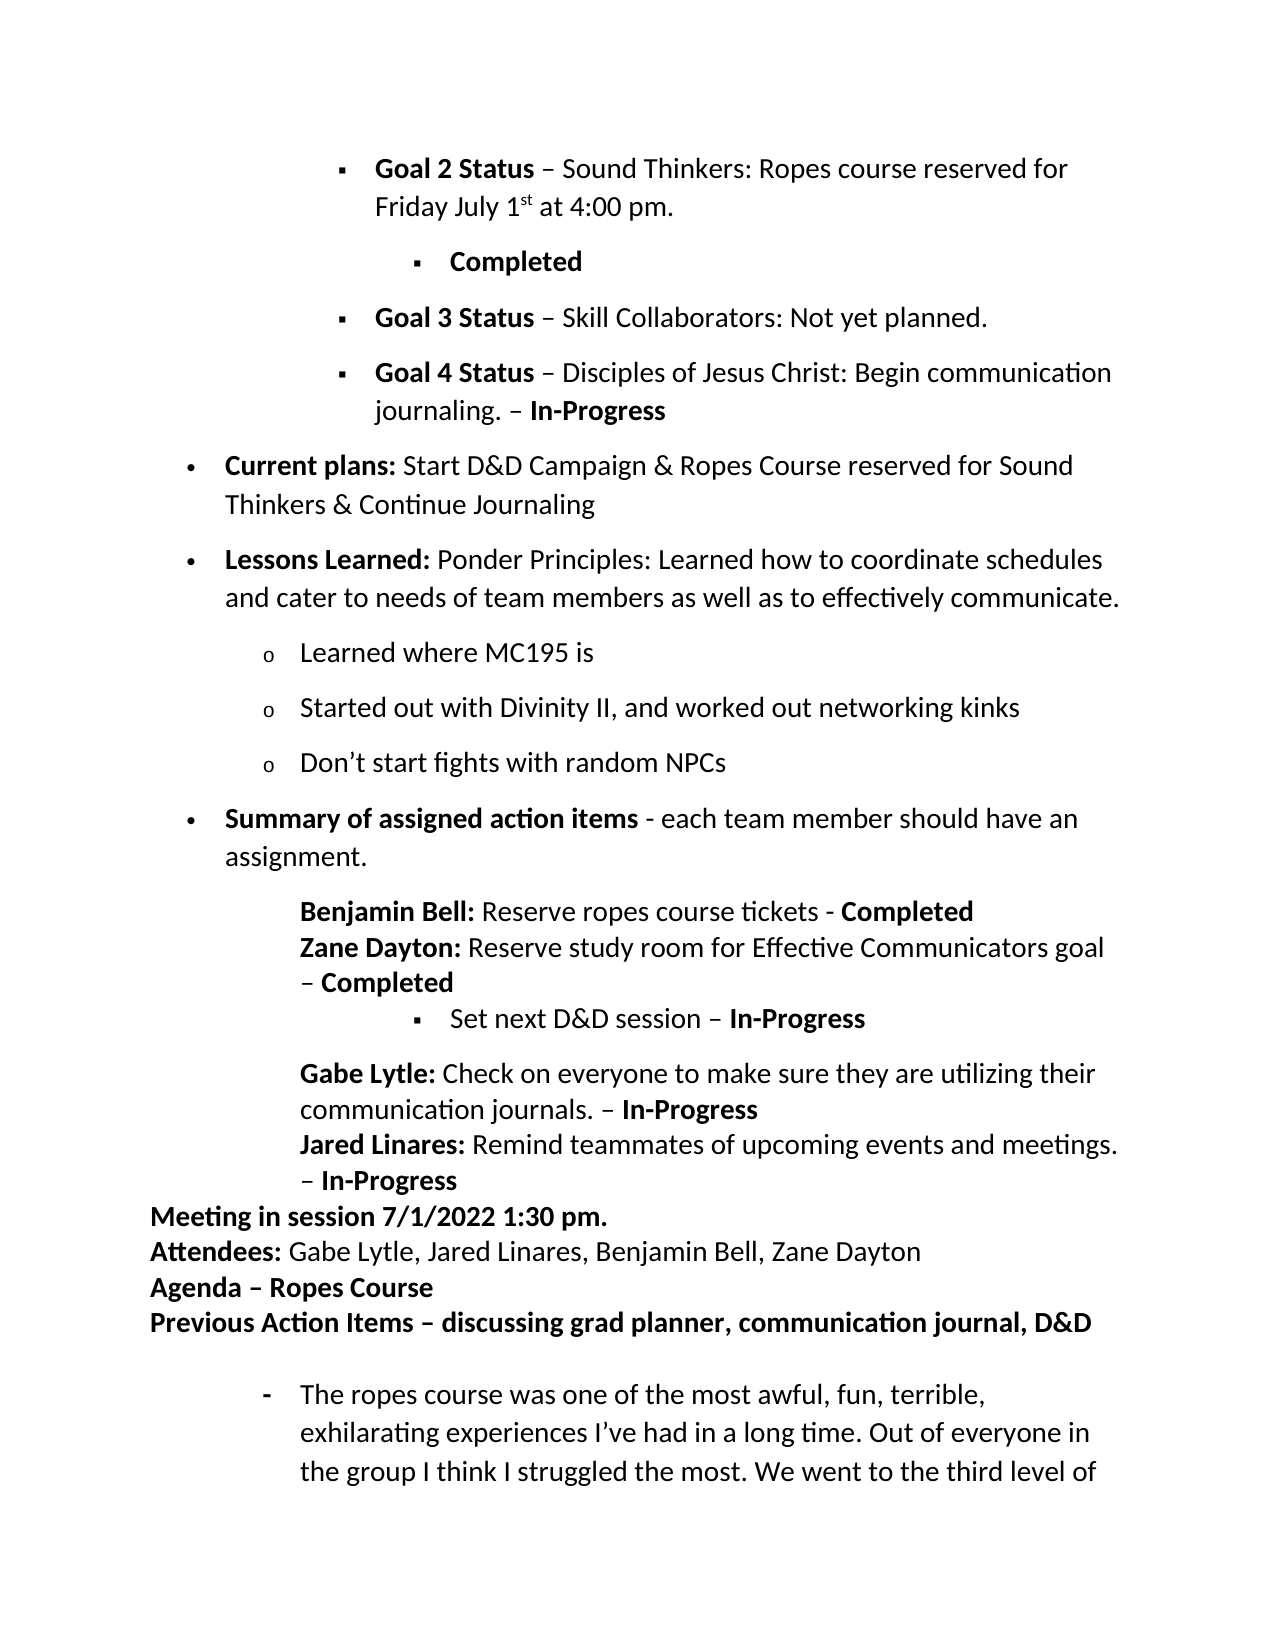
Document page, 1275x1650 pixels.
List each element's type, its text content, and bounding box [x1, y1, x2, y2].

text Agenda – Ropes Course [150, 1269, 1125, 1304]
list Learned where MC195 is [262, 634, 1125, 670]
list Lessons Learned: Ponder Principles: Learned how to coordinate schedules and cater to needs of team members as well as to effectively communicate. [187, 541, 1125, 615]
text Previous Action Items – discussing grad planner, communication journal, D&D [150, 1304, 1125, 1340]
list Goal 4 Status – Disciples of Jesus Christ: Begin communication journaling. – In-Progress [337, 354, 1125, 428]
list Summary of assigned action items - each team member should have an assignment. [187, 800, 1125, 874]
text Attendees: Gabe Lytle, Jared Linares, Benjamin Bell, Zane Dayton [150, 1233, 1125, 1269]
text Meeting in session 7/1/2022 1:30 pm. [150, 1198, 1125, 1233]
list Started out with Divinity II, and worked out networking kinks [262, 689, 1125, 725]
list Goal 2 Status – Sound Thinkers: Ropes course reserved for Friday July 1st at 4:00 pm. [337, 150, 1125, 224]
text Benjamin Bell: Reserve ropes course tickets - Completed [300, 893, 1125, 929]
text Gabe Lytle: Check on everyone to make sure they are utilizing their communication journals. – In-Progress [300, 1055, 1125, 1126]
text Zane Dayton: Reserve study room for Effective Communicators goal – Completed [300, 929, 1125, 1000]
list Don’t start fights with random NPCs [262, 744, 1125, 780]
list Goal 3 Status – Skill Collaborators: Not yet planned. [337, 299, 1125, 334]
list Set next D&D session – In-Progress [412, 1000, 1125, 1036]
list Completed [412, 243, 1125, 279]
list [262, 1376, 1125, 1488]
list Current plans: Start D&D Campaign & Ropes Course reserved for Sound Thinkers & Continue Journaling [187, 447, 1125, 521]
text Jared Linares: Remind teammates of upcoming events and meetings. – In-Progress [300, 1126, 1125, 1198]
